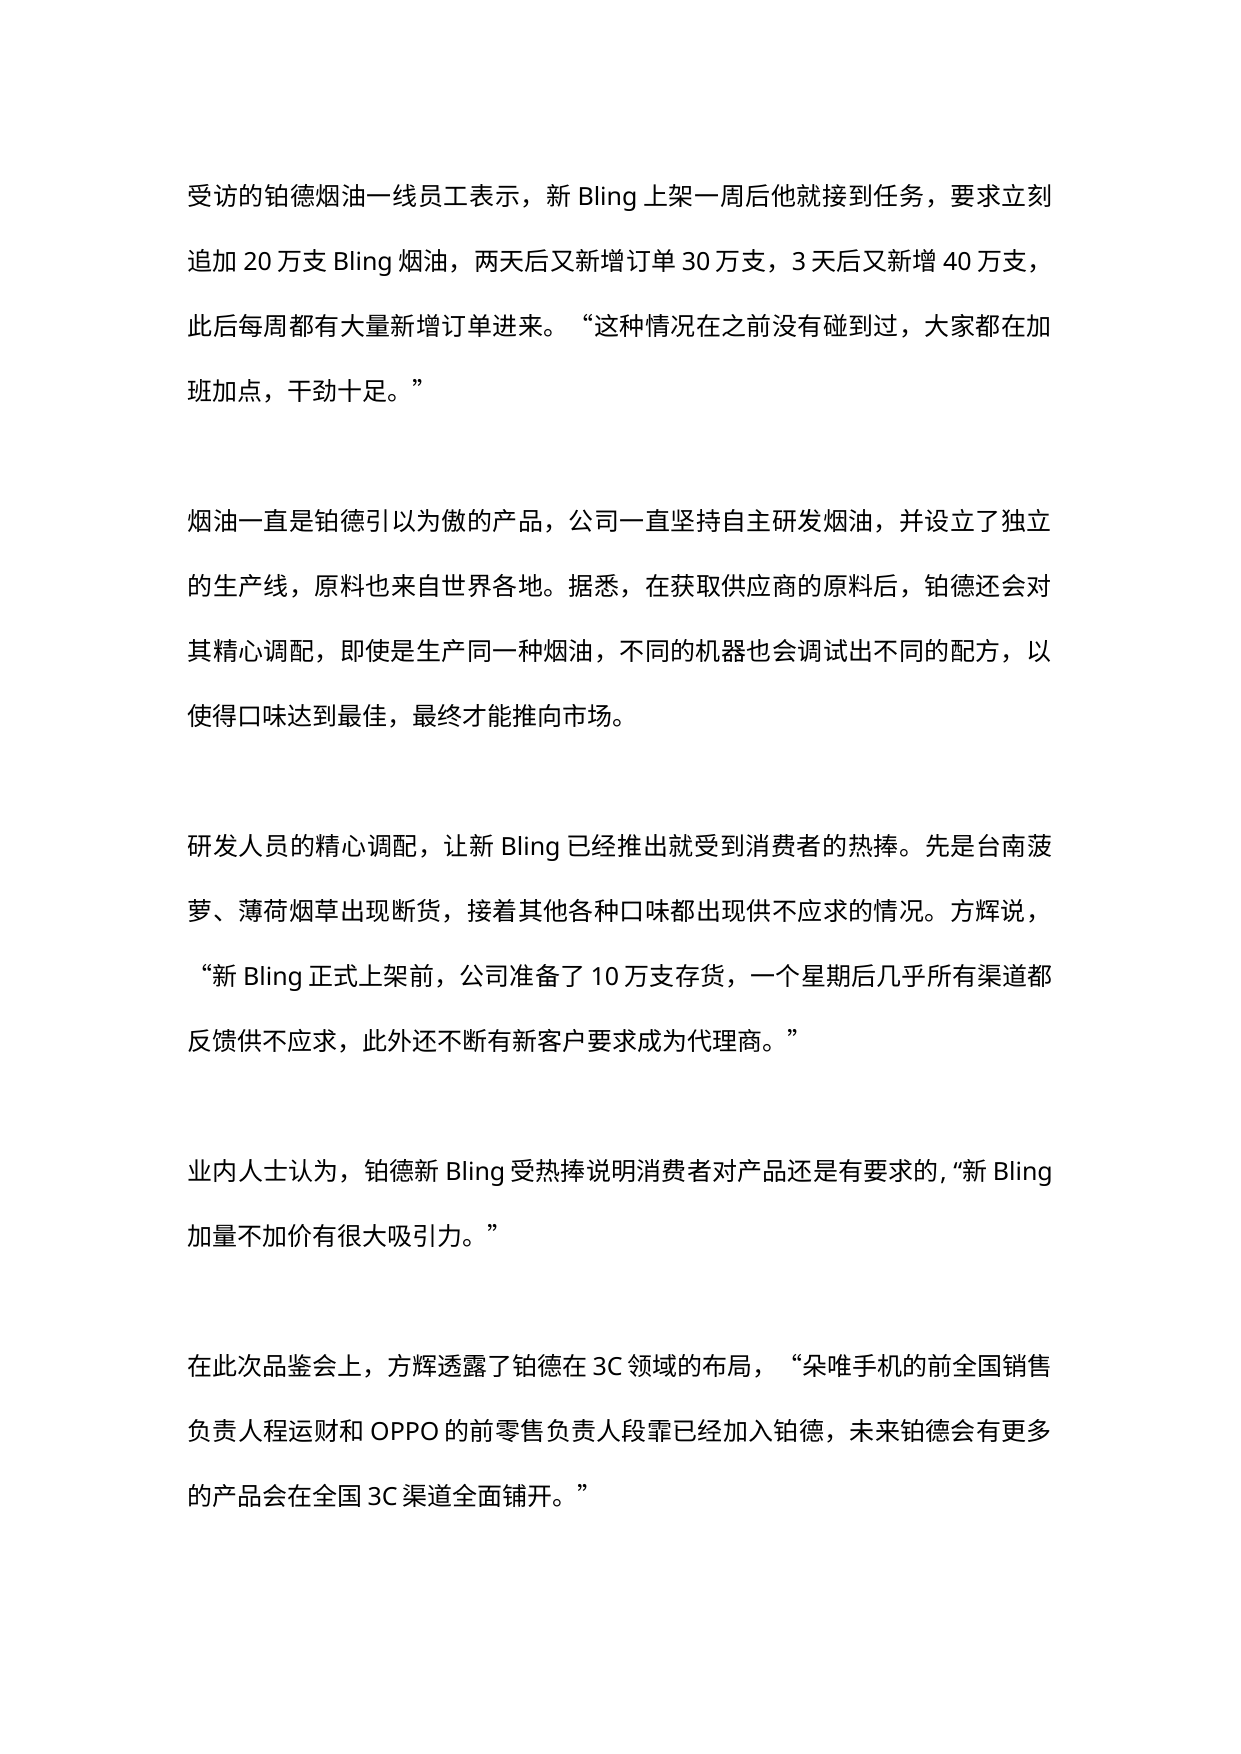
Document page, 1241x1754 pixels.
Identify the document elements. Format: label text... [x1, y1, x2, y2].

text 研发人员的精心调配，让新Bling已经推出就受到消费者的热捧。先是台南菠萝、薄荷烟草出现断货，接着其他各种口味都出现供不应求的情况。方辉说，“新Bling正式上架前，公司准备了10万支存货，一个星期后几乎所有渠道都反馈供不应求，此外还不断有新客户要求成为代理商。” [187, 812, 1053, 1072]
text 受访的铂德烟油一线员工表示，新Bling上架一周后他就接到任务，要求立刻追加20万支Bling烟油，两天后又新增订单30万支，3天后又新增40万支，此后每周都有大量新增订单进来。“这种情况在之前没有碰到过，大家都在加班加点，干劲十足。” [187, 162, 1053, 422]
text 在此次品鉴会上，方辉透露了铂德在3C领域的布局，“朵唯手机的前全国销售负责人程运财和OPPO的前零售负责人段霏已经加入铂德，未来铂德会有更多的产品会在全国3C渠道全面铺开。” [187, 1332, 1053, 1527]
text 烟油一直是铂德引以为傲的产品，公司一直坚持自主研发烟油，并设立了独立的生产线，原料也来自世界各地。据悉，在获取供应商的原料后，铂德还会对其精心调配，即使是生产同一种烟油，不同的机器也会调试出不同的配方，以使得口味达到最佳，最终才能推向市场。 [187, 487, 1053, 747]
text 业内人士认为，铂德新Bling受热捧说明消费者对产品还是有要求的, “新Bling加量不加价有很大吸引力。” [187, 1137, 1053, 1267]
